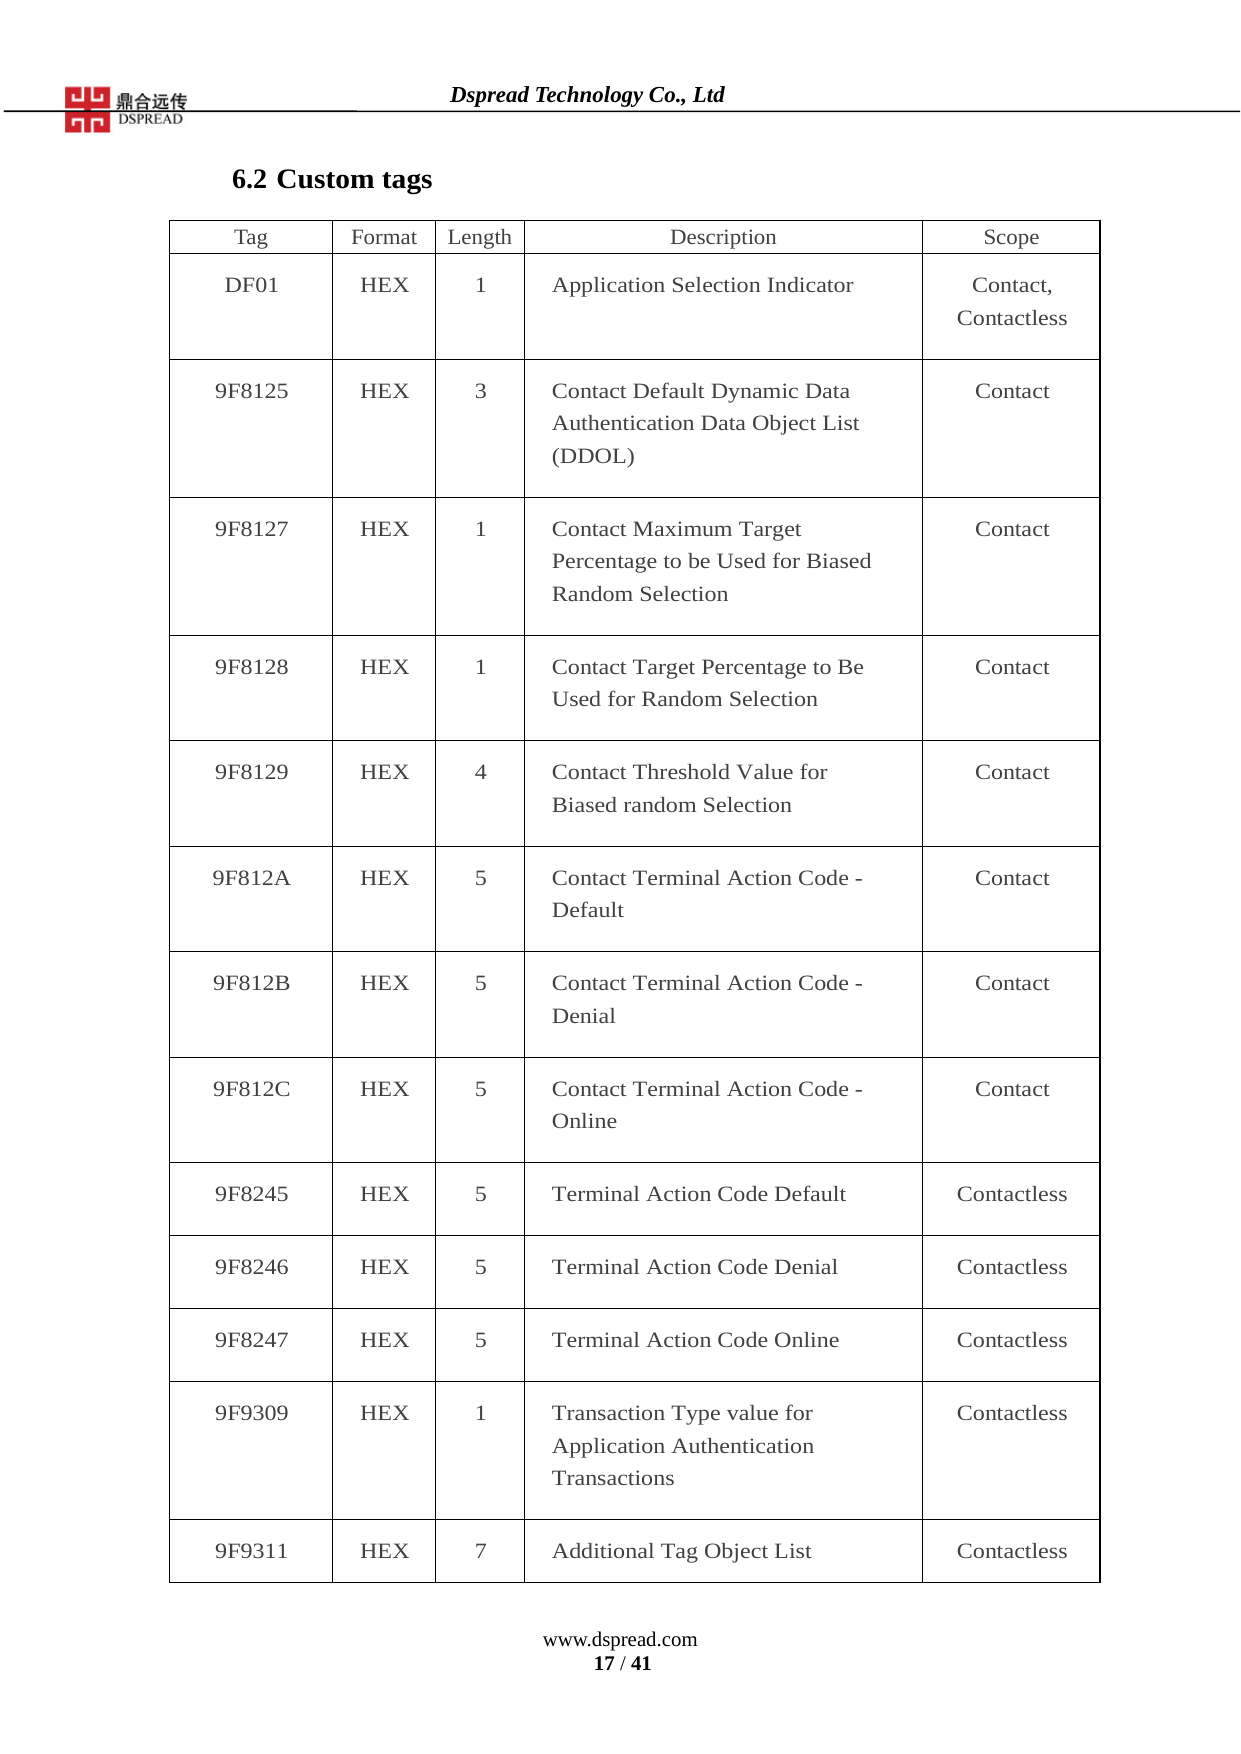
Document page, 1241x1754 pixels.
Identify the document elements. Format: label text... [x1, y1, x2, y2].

table_cell 9F8247 [170, 1309, 332, 1381]
table_cell HEX [333, 1520, 435, 1582]
table_cell HEX [333, 498, 435, 634]
table_cell 9F8125 [170, 360, 332, 497]
table_cell Contact [923, 498, 1099, 634]
table_cell Contactless [923, 1520, 1099, 1582]
table_cell HEX [333, 952, 435, 1057]
table_cell 3 [436, 360, 524, 497]
picture [63, 113, 188, 140]
table_cell Contact [923, 636, 1099, 740]
table_cell Contact, Contactless [923, 254, 1099, 358]
table_cell HEX [333, 1309, 435, 1381]
table_cell HEX [333, 1382, 435, 1519]
table_cell Terminal Action Code Denial [525, 1236, 922, 1308]
table_cell HEX [333, 254, 435, 358]
table_cell 9F8127 [170, 498, 332, 634]
table_cell Terminal Action Code Default [525, 1163, 922, 1235]
table_cell 9F812B [170, 952, 332, 1057]
table_cell 5 [436, 1309, 524, 1381]
table_cell HEX [333, 741, 435, 846]
table_cell Contact [923, 741, 1099, 846]
table_cell DF01 [170, 254, 332, 358]
table_cell Contactless [923, 1236, 1099, 1308]
table_cell Contact Terminal Action Code - Online [525, 1058, 922, 1162]
table_cell Contact [923, 952, 1099, 1057]
table_cell 5 [436, 1163, 524, 1235]
table_header Scope [923, 221, 1099, 253]
table_cell 7 [436, 1520, 524, 1582]
table_cell 9F9309 [170, 1382, 332, 1519]
table_cell 5 [436, 1058, 524, 1162]
table_cell Terminal Action Code Online [525, 1309, 922, 1381]
table_cell HEX [333, 636, 435, 740]
table_cell HEX [333, 1058, 435, 1162]
table_cell Contact Terminal Action Code - Default [525, 847, 922, 951]
table_cell Contactless [923, 1309, 1099, 1381]
table_cell Contact [923, 847, 1099, 951]
table_cell HEX [333, 360, 435, 497]
table_cell Contactless [923, 1163, 1099, 1235]
table_cell Contact [923, 360, 1099, 497]
table_header Format [333, 221, 435, 253]
table_cell 1 [436, 636, 524, 740]
table_cell Contact Maximum Target Percentage to be Used for Biased Random Selection [525, 498, 922, 634]
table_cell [525, 1520, 922, 1582]
table_cell 1 [436, 1382, 524, 1519]
table_cell 9F8246 [170, 1236, 332, 1308]
table_cell Contact Threshold Value for Biased random Selection [525, 741, 922, 846]
table_header Tag [170, 221, 332, 253]
table_cell 9F812A [170, 847, 332, 951]
table_cell HEX [333, 1163, 435, 1235]
table_cell 9F8128 [170, 636, 332, 740]
table_cell Contact Default Dynamic Data Authentication Data Object List (DDOL) [525, 360, 922, 497]
table_cell 5 [436, 847, 524, 951]
table_cell 1 [436, 254, 524, 358]
text Custom tags [232, 162, 1053, 194]
table_cell 9F8129 [170, 741, 332, 846]
table_cell Contactless [923, 1382, 1099, 1519]
picture [63, 76, 188, 110]
table_header Length [436, 221, 524, 253]
table_cell Contact Target Percentage to Be Used for Random Selection [525, 636, 922, 740]
table_cell Contact Terminal Action Code - Denial [525, 952, 922, 1057]
table_cell 5 [436, 952, 524, 1057]
table_cell HEX [333, 1236, 435, 1308]
table_cell Application Selection Indicator [525, 254, 922, 358]
table_cell 9F812C [170, 1058, 332, 1162]
table_cell 9F8245 [170, 1163, 332, 1235]
table_cell Transaction Type value for Application Authentication Transactions [525, 1382, 922, 1519]
table_cell 1 [436, 498, 524, 634]
table_cell HEX [333, 847, 435, 951]
table_cell 5 [436, 1236, 524, 1308]
table_cell Contact [923, 1058, 1099, 1162]
table_cell 9F9311 [170, 1520, 332, 1582]
table_cell 4 [436, 741, 524, 846]
table_header Description [525, 221, 922, 253]
